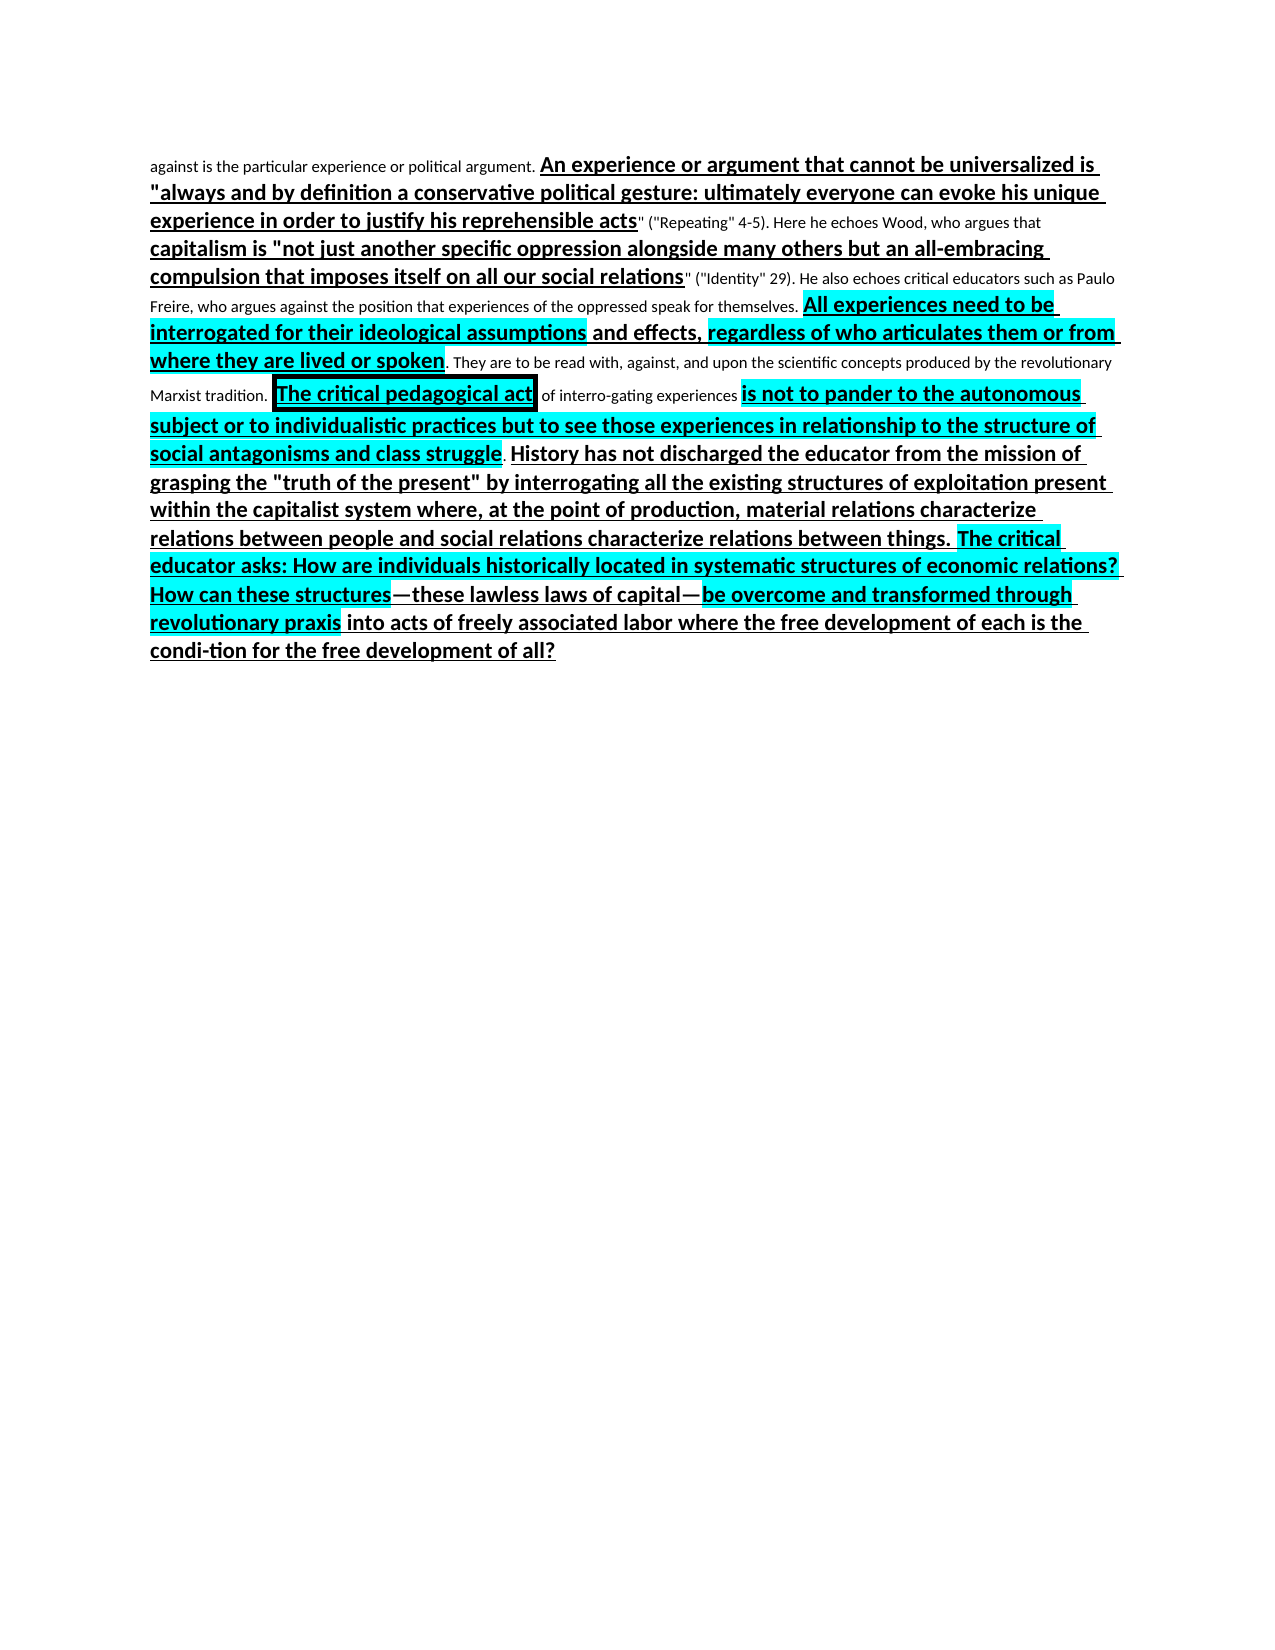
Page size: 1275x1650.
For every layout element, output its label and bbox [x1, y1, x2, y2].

text [150, 150, 1125, 664]
